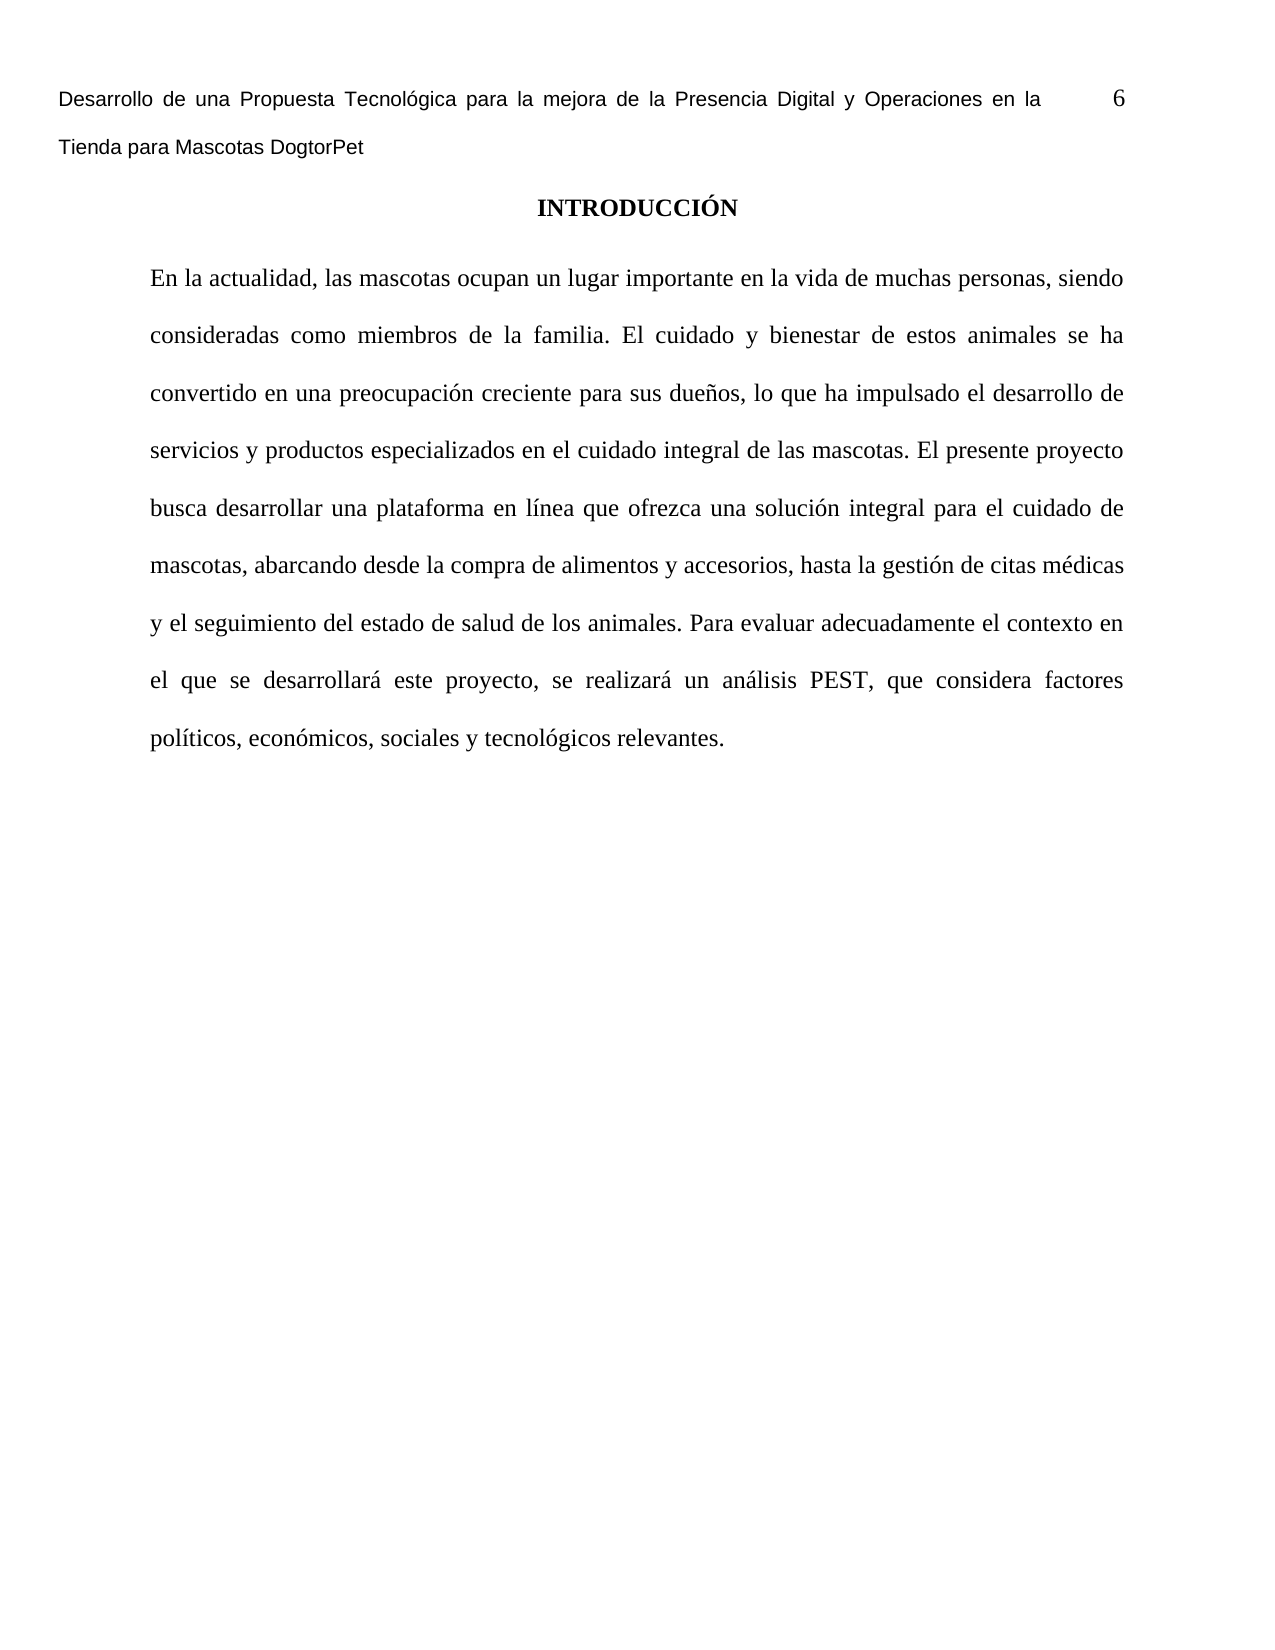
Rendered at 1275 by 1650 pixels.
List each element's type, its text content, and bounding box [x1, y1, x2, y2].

text En la actualidad, las mascotas ocupan un lugar importante en la vida de muchas personas, siendo consideradas como miembros de la familia. El cuidado y bienestar de estos animales se ha convertido en una preocupación creciente para sus dueños, lo que ha impulsado el desarrollo de servicios y productos especializados en el cuidado integral de las mascotas. El presente proyecto busca desarrollar una plataforma en línea que ofrezca una solución integral para el cuidado de mascotas, abarcando desde la compra de alimentos y accesorios, hasta la gestión de citas médicas y el seguimiento del estado de salud de los animales. Para evaluar adecuadamente el contexto en el que se desarrollará este proyecto, se realizará un análisis PEST, que considera factores políticos, económicos, sociales y tecnológicos relevantes. [150, 263, 1125, 751]
subtitle INTRODUCCIÓN [150, 193, 1125, 221]
